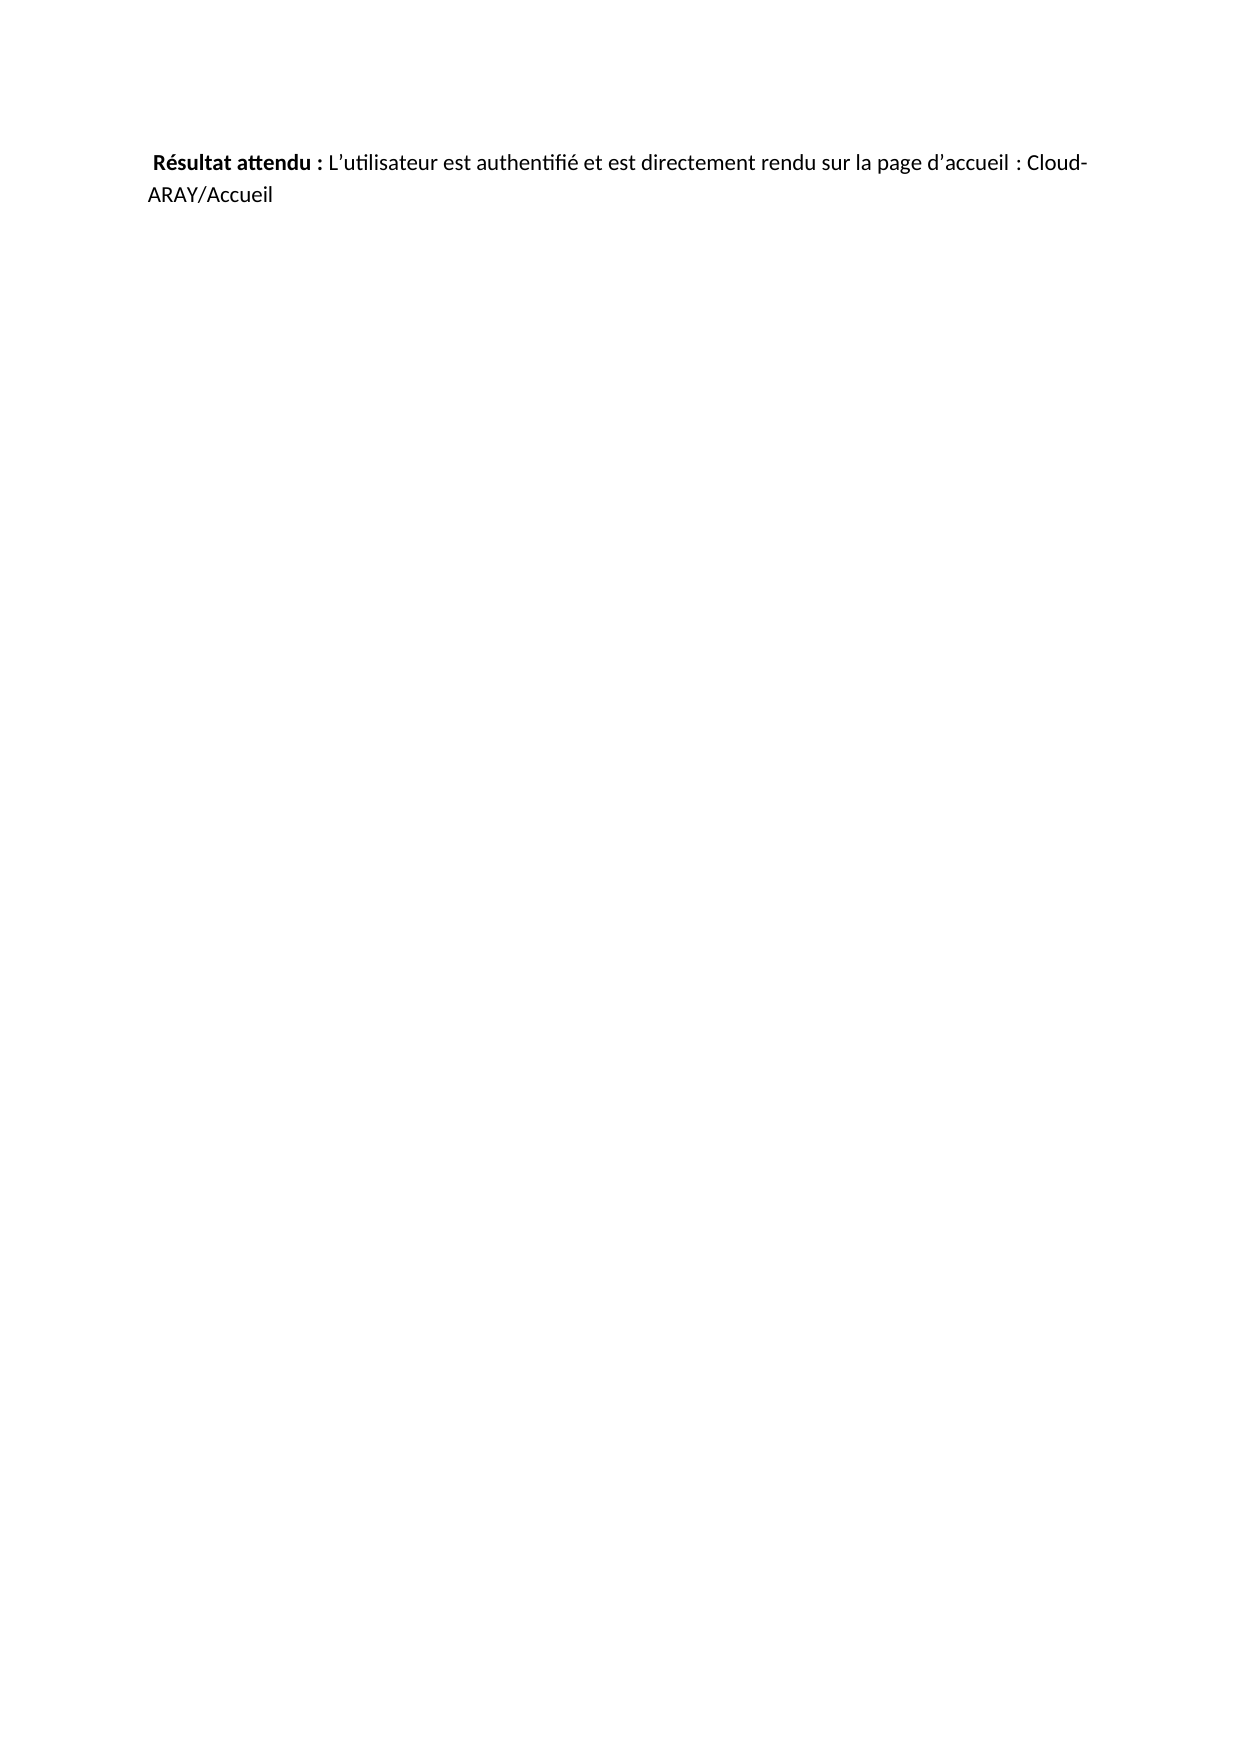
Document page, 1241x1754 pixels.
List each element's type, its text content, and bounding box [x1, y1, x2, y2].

text Résultat attendu : L’utilisateur est authentifié et est directement rendu sur la page d’accueil : Cloud-ARAY/Accueil [148, 148, 1093, 208]
